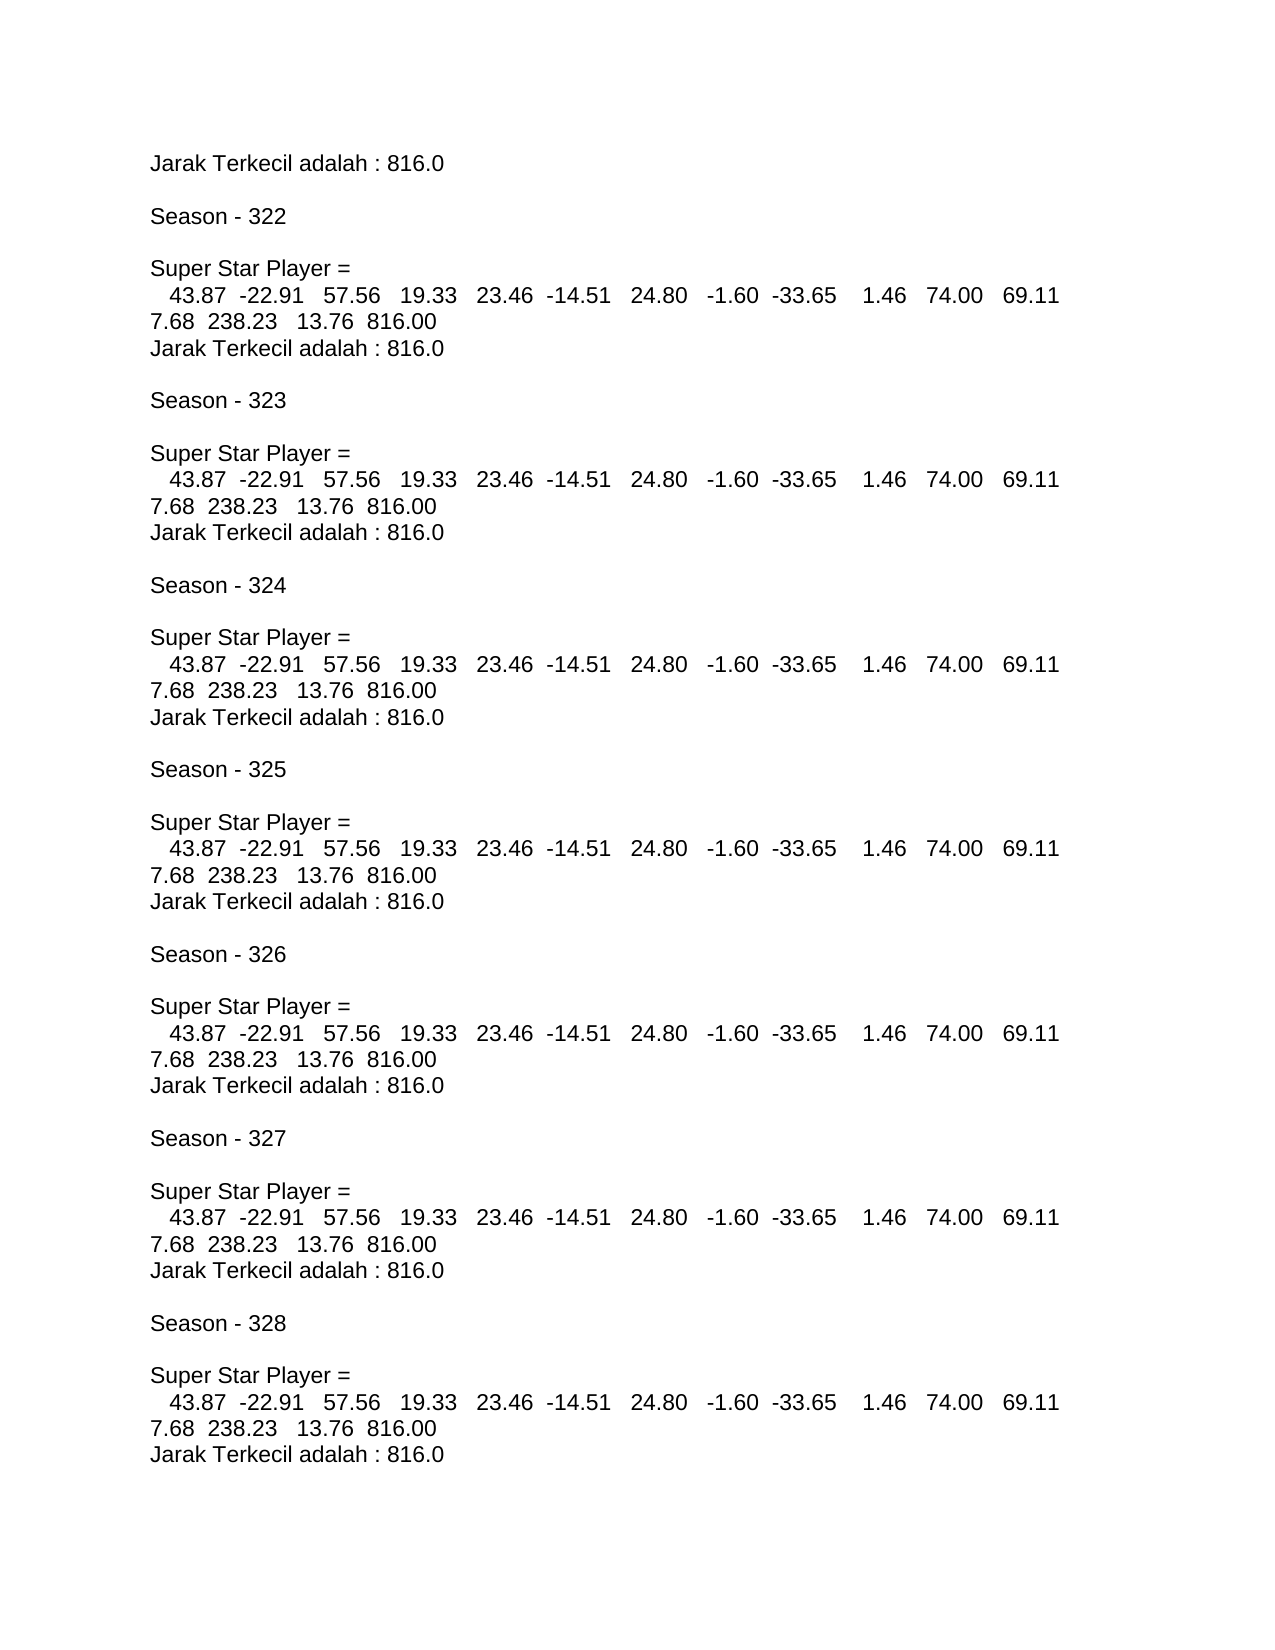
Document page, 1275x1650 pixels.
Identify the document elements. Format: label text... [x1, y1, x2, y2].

text 43.87 -22.91 57.56 19.33 23.46 -14.51 24.80 -1.60 -33.65 1.46 74.00 69.11 7.68 238.23 13.76 816.00 [150, 651, 1125, 703]
text Season - 325 [150, 756, 1125, 782]
text Jarak Terkecil adalah : 816.0 [150, 703, 1125, 730]
text Season - 324 [150, 572, 1125, 598]
text Season - 327 [150, 1125, 1125, 1151]
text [150, 1389, 1125, 1441]
text Season - 323 [150, 387, 1125, 413]
text Super Star Player = [150, 440, 1125, 466]
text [150, 282, 1125, 334]
text Super Star Player = [150, 255, 1125, 282]
text Jarak Terkecil adalah : 816.0 [150, 334, 1125, 361]
text 43.87 -22.91 57.56 19.33 23.46 -14.51 24.80 -1.60 -33.65 1.46 74.00 69.11 7.68 238.23 13.76 816.00 [150, 1020, 1125, 1072]
text Jarak Terkecil adalah : 816.0 [150, 1441, 1125, 1468]
text Season - 326 [150, 941, 1125, 967]
text Jarak Terkecil adalah : 816.0 [150, 1072, 1125, 1099]
text Super Star Player = [150, 1178, 1125, 1204]
text Jarak Terkecil adalah : 816.0 [150, 888, 1125, 914]
text Jarak Terkecil adalah : 816.0 [150, 1257, 1125, 1283]
text Super Star Player = [150, 624, 1125, 651]
text 43.87 -22.91 57.56 19.33 23.46 -14.51 24.80 -1.60 -33.65 1.46 74.00 69.11 7.68 238.23 13.76 816.00 [150, 1204, 1125, 1257]
text Super Star Player = [150, 809, 1125, 835]
text 43.87 -22.91 57.56 19.33 23.46 -14.51 24.80 -1.60 -33.65 1.46 74.00 69.11 7.68 238.23 13.76 816.00 [150, 835, 1125, 888]
text Season - 328 [150, 1309, 1125, 1336]
text 43.87 -22.91 57.56 19.33 23.46 -14.51 24.80 -1.60 -33.65 1.46 74.00 69.11 7.68 238.23 13.76 816.00 [150, 466, 1125, 519]
text Jarak Terkecil adalah : 816.0 [150, 150, 1125, 176]
text Super Star Player = [150, 993, 1125, 1020]
text Super Star Player = [150, 1362, 1125, 1389]
text Jarak Terkecil adalah : 816.0 [150, 519, 1125, 545]
text Season - 322 [150, 203, 1125, 229]
